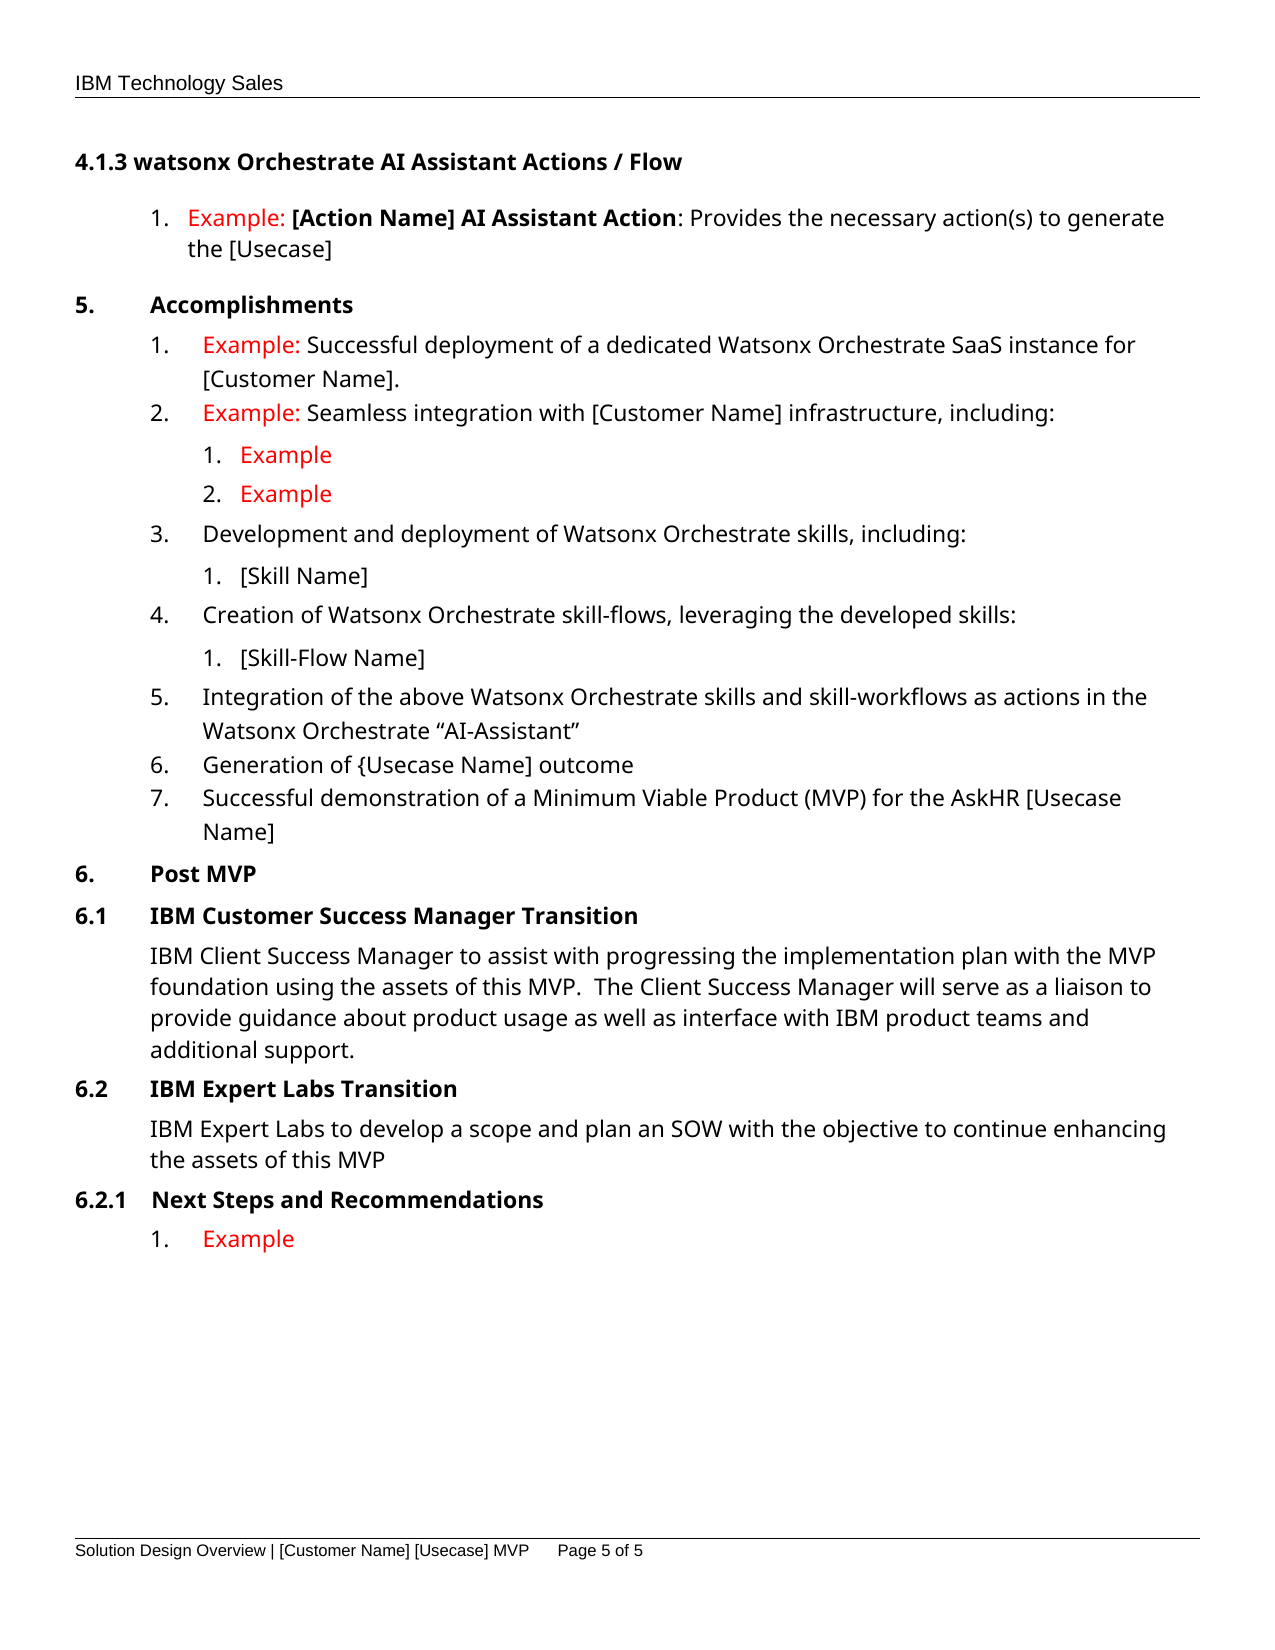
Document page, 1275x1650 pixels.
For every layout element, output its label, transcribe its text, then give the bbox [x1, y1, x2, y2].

text IBM Expert Labs Transition [75, 1073, 1200, 1104]
list Development and deployment of Watsonx Orchestrate skills, including: [150, 518, 1200, 549]
list Example: Successful deployment of a dedicated Watsonx Orchestrate SaaS instance for [Customer Name]. [150, 329, 1200, 394]
list 6.2.1 Next Steps and Recommendations [75, 1184, 1200, 1215]
text Post MVP [75, 858, 1200, 889]
list Generation of {Usecase Name] outcome [150, 749, 1200, 780]
list Example [202, 478, 1200, 509]
list Example: Seamless integration with [Customer Name] infrastructure, including: [150, 397, 1200, 428]
list IBM Expert Labs to develop a scope and plan an SOW with the objective to continue enhancing the assets of this MVP [150, 1113, 1200, 1175]
list Example [202, 439, 1200, 470]
list [Skill Name] [202, 560, 1200, 591]
list [Skill-Flow Name] [202, 642, 1200, 673]
list 4.1.3 watsonx Orchestrate AI Assistant Actions / Flow [75, 146, 1200, 177]
list Successful demonstration of a Minimum Viable Product (MVP) for the AskHR [Usecase Name] [150, 782, 1200, 847]
list IBM Client Success Manager to assist with progressing the implementation plan with the MVP foundation using the assets of this MVP. The Client Success Manager will serve as a liaison to provide guidance about product usage as well as interface with IBM product teams and additional support. [150, 940, 1200, 1065]
list Creation of Watsonx Orchestrate skill-flows, leveraging the developed skills: [150, 599, 1200, 631]
list Example [150, 1223, 1200, 1254]
text Accomplishments [75, 289, 1200, 321]
list Example: [Action Name] AI Assistant Action: Provides the necessary action(s) to generate the [Usecase] [150, 202, 1200, 264]
text IBM Customer Success Manager Transition [75, 900, 1200, 932]
list Integration of the above Watsonx Orchestrate skills and skill-workflows as actions in the Watsonx Orchestrate “AI-Assistant” [150, 681, 1200, 746]
